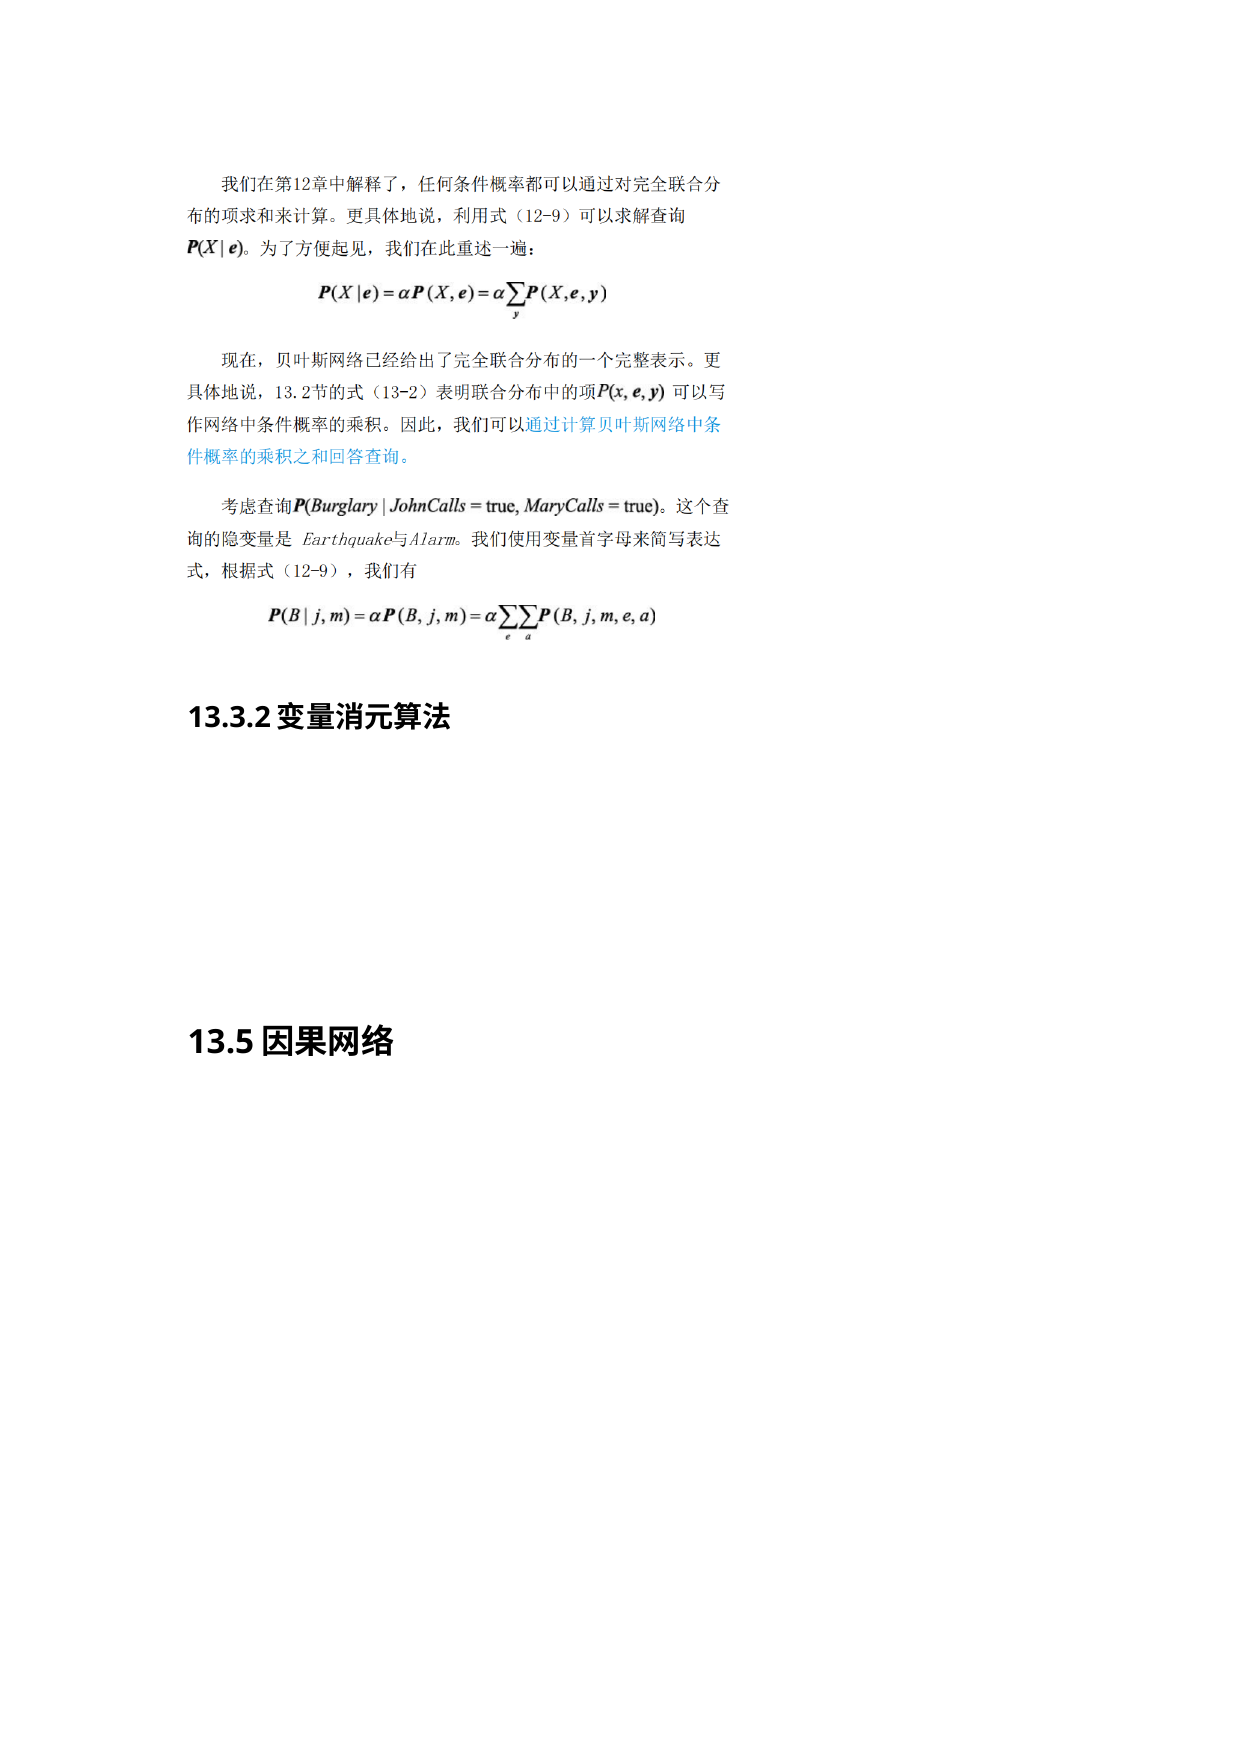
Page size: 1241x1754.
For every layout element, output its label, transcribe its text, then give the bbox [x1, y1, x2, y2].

text 13.5因果网络 [187, 1007, 1053, 1072]
text 13.3.2变量消元算法 [187, 682, 1053, 747]
picture [187, 162, 772, 649]
